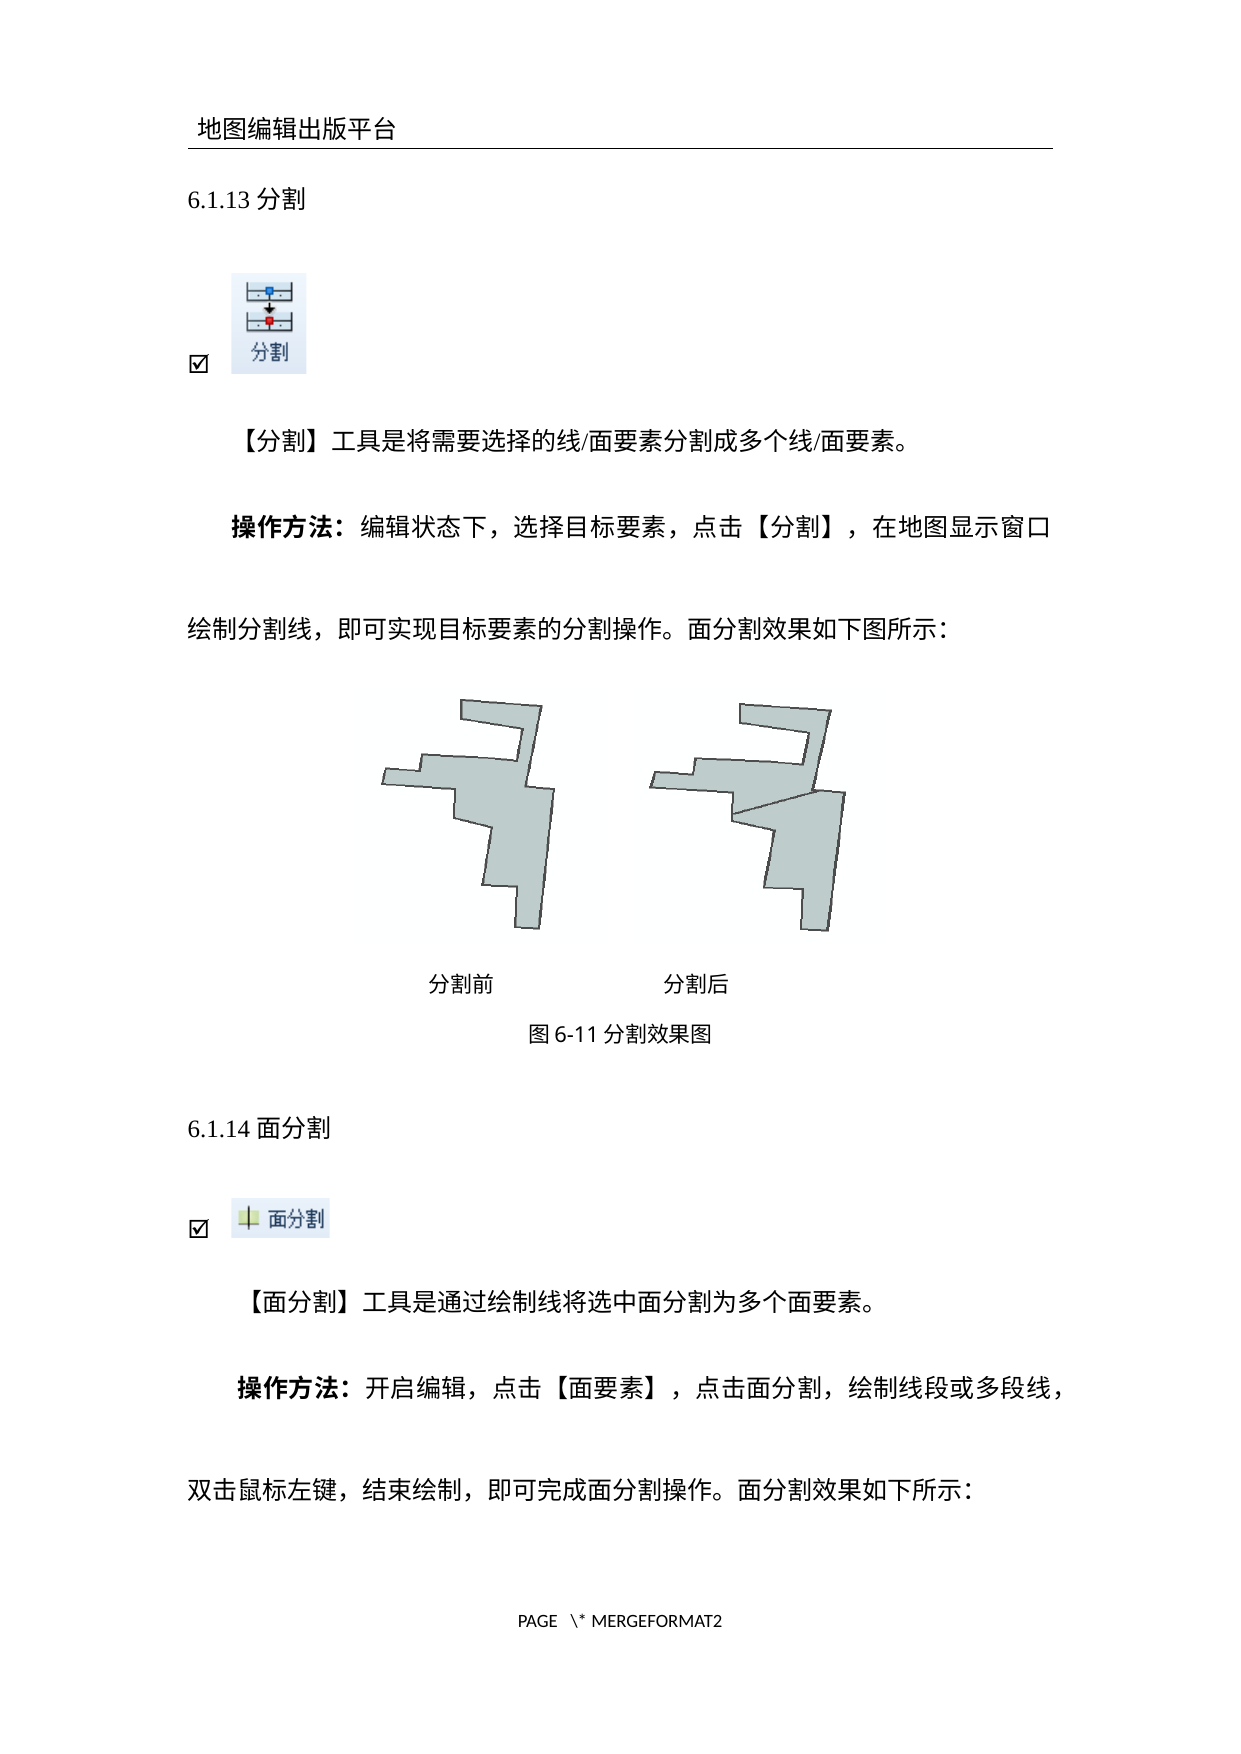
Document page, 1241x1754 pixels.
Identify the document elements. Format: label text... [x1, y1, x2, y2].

subtitle 6.1.14 面分割 [187, 1093, 1053, 1161]
text 图6-11分割效果图 [187, 1016, 1053, 1050]
list 【面分割】工具是通过绘制线将选中面分割为多个面要素。 [187, 1267, 1053, 1335]
text 分割前 分割后 [187, 966, 1053, 1000]
picture [353, 688, 608, 943]
picture [632, 688, 887, 943]
picture [231, 273, 307, 374]
text 操作方法：编辑状态下，选择目标要素，点击【分割】，在地图显示窗口绘制分割线，即可实现目标要素的分割操作。面分割效果如下图所示： [187, 492, 1053, 662]
subtitle 6.1.13 分割 [187, 164, 1053, 232]
list 【分割】工具是将需要选择的线/面要素分割成多个线/面要素。 [231, 406, 1053, 474]
picture [231, 1198, 330, 1238]
list 操作方法：开启编辑，点击【面要素】，点击面分割，绘制线段或多段线，双击鼠标左键，结束绘制，即可完成面分割操作。面分割效果如下所示： [187, 1353, 1053, 1523]
